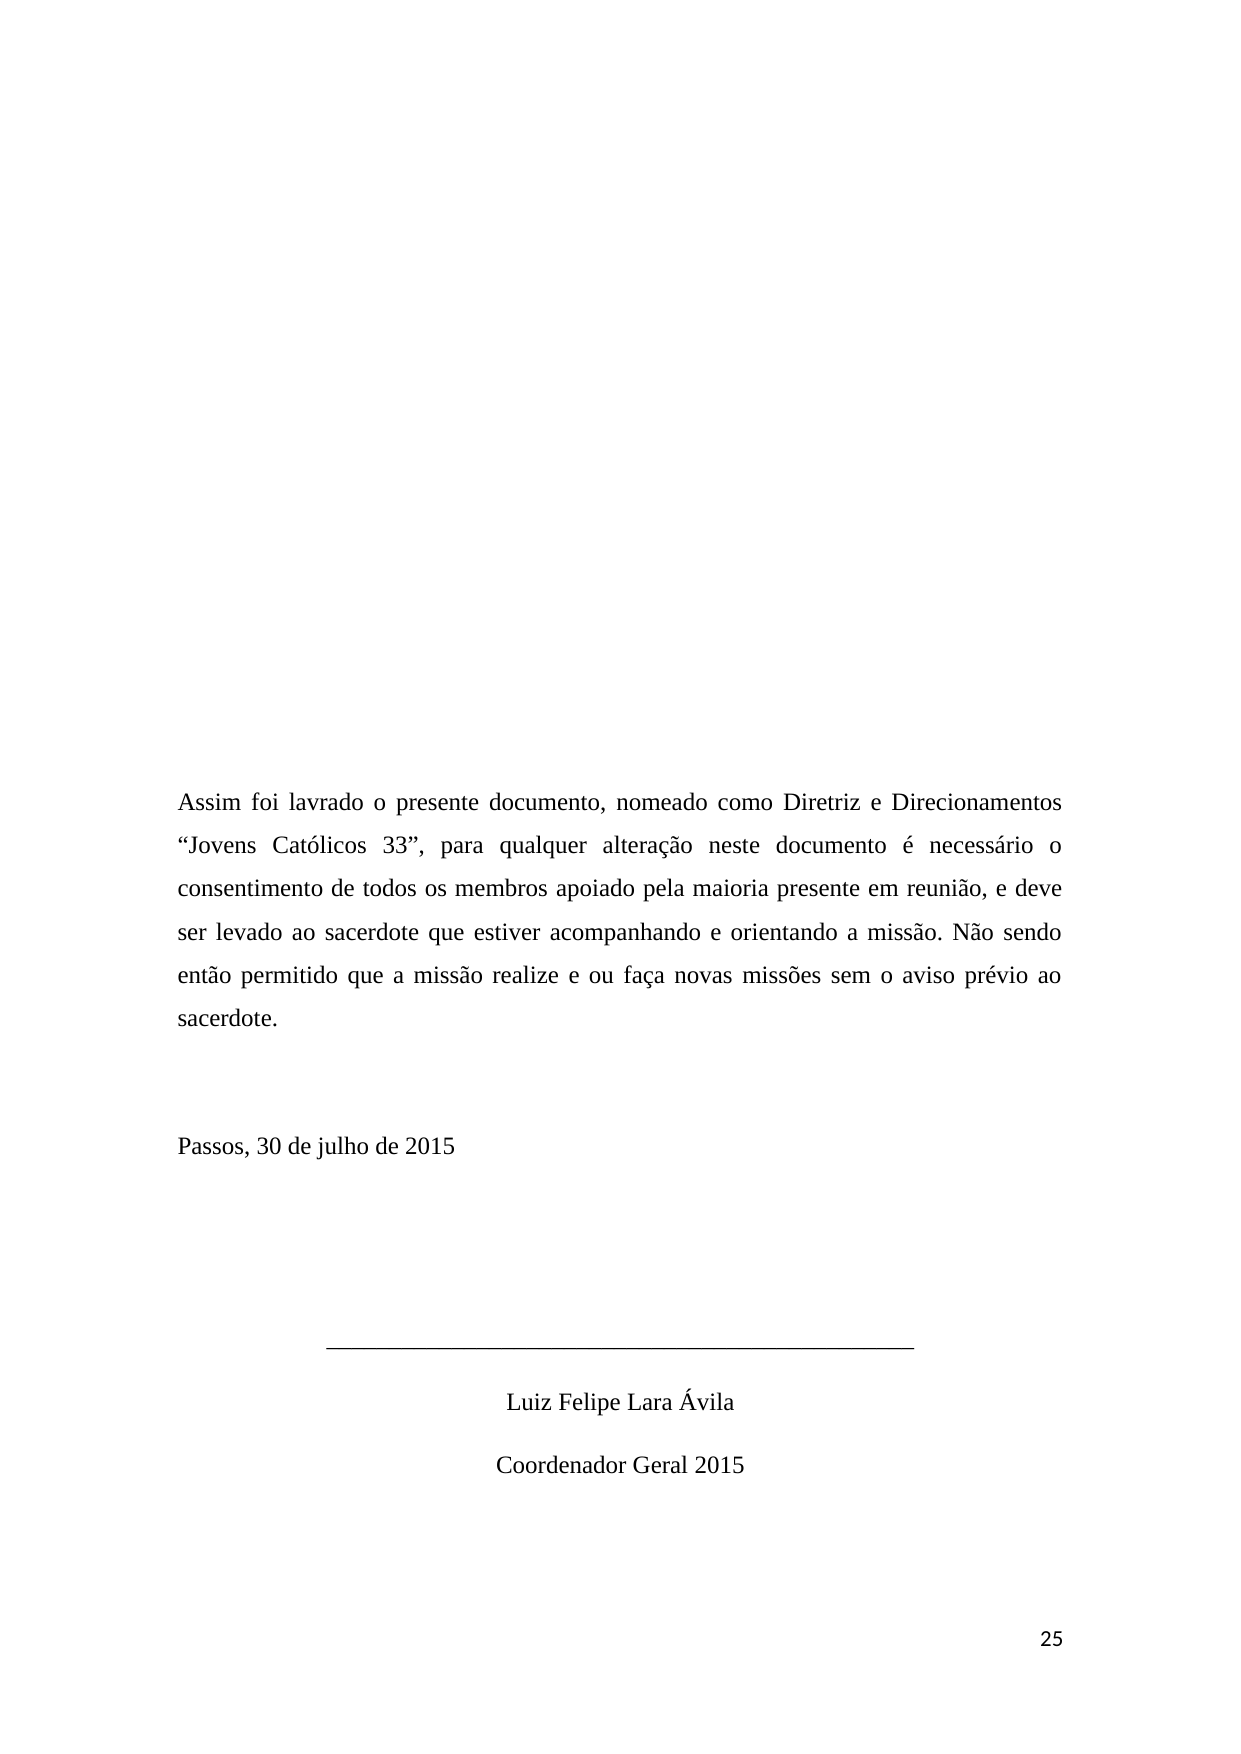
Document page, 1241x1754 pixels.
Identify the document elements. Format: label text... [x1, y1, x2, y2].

text Assim foi lavrado o presente documento, nomeado como Diretriz e Direcionamentos “Jovens Católicos 33”, para qualquer alteração neste documento é necessário o consentimento de todos os membros apoiado pela maioria presente em reunião, e deve ser levado ao sacerdote que estiver acompanhando e orientando a missão. Não sendo então permitido que a missão realize e ou faça novas missões sem o aviso prévio ao sacerdote. [177, 787, 1063, 1032]
text Passos, 30 de julho de 2015 [177, 1131, 1063, 1159]
text Luiz Felipe Lara Ávila [177, 1387, 1063, 1415]
text _______________________________________________ [177, 1323, 1063, 1351]
text Coordenador Geral 2015 [177, 1451, 1063, 1479]
